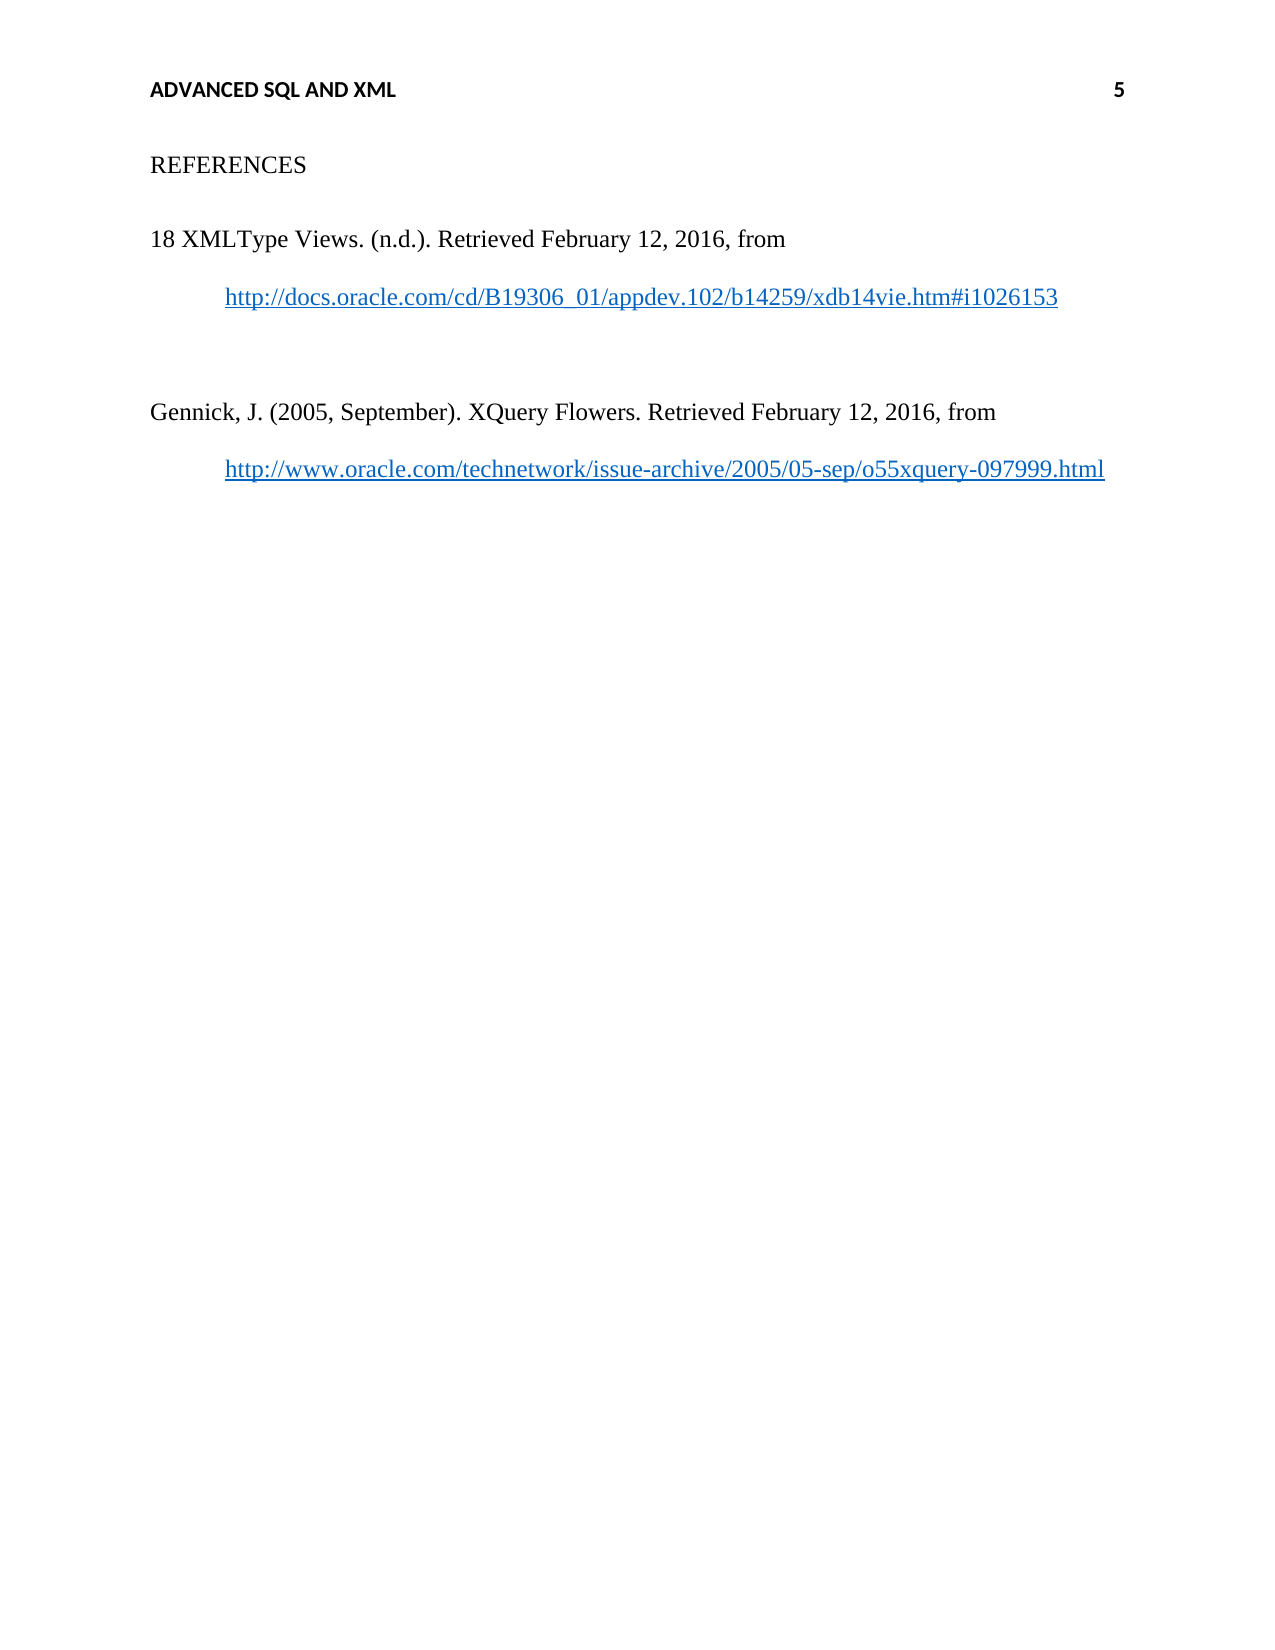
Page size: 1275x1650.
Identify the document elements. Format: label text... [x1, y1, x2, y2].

text Gennick, J. (2005, September). XQuery Flowers. Retrieved February 12, 2016, from http://www.oracle.com/technetwork/issue-archive/2005/05-sep/o55xquery-097999.html [150, 397, 1125, 483]
text REFERENCES [150, 150, 1125, 179]
text 18 XMLType Views. (n.d.). Retrieved February 12, 2016, from http://docs.oracle.com/cd/B19306_01/appdev.102/b14259/xdb14vie.htm#i1026153 [150, 224, 1125, 310]
